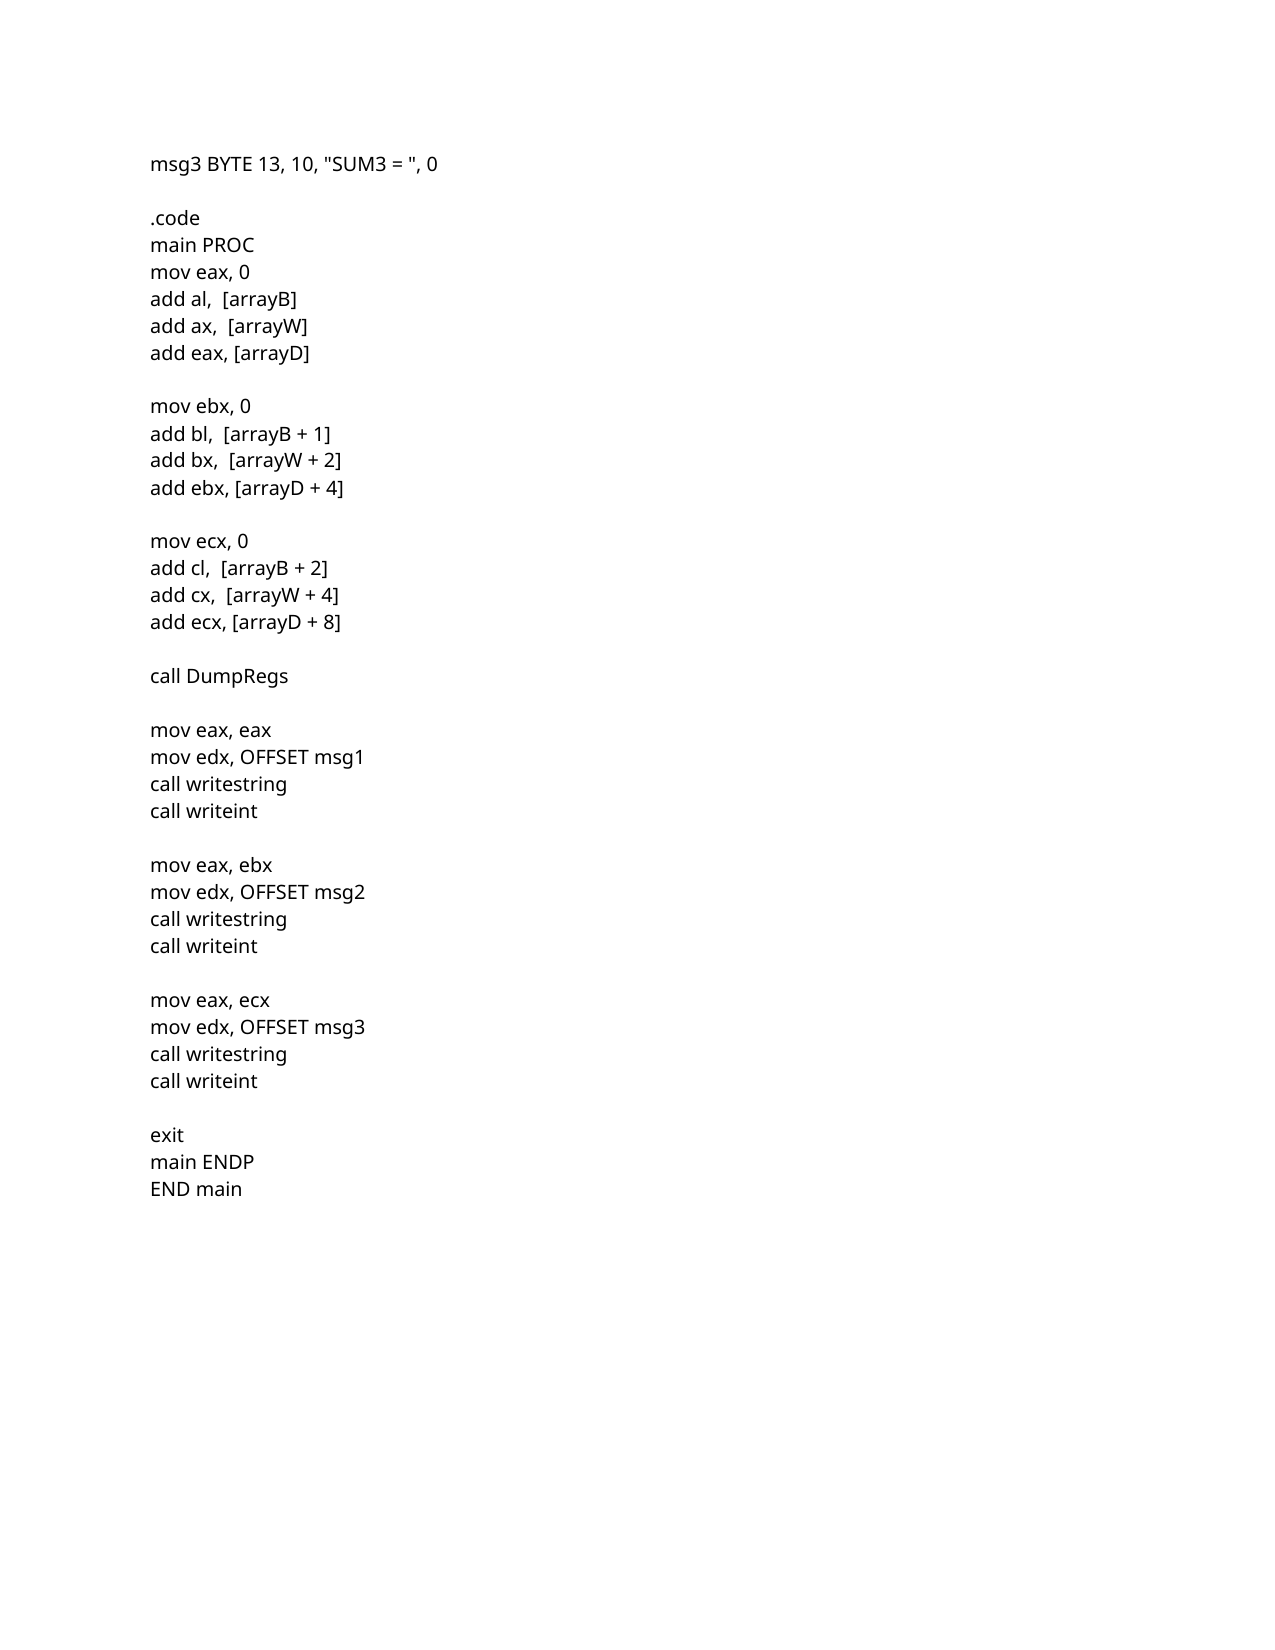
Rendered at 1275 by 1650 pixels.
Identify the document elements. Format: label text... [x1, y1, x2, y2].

text call writeint [150, 797, 1125, 824]
text add bx, [arrayW + 2] [150, 447, 1125, 474]
text add bl, [arrayB + 1] [150, 420, 1125, 447]
text add al, [arrayB] [150, 285, 1125, 312]
text mov eax, 0 [150, 258, 1125, 285]
text mov edx, OFFSET msg3 [150, 1013, 1125, 1040]
text .code [150, 204, 1125, 231]
text call writeint [150, 1067, 1125, 1094]
text mov ecx, 0 [150, 528, 1125, 555]
text END main [150, 1175, 1125, 1202]
text call writestring [150, 905, 1125, 932]
text mov edx, OFFSET msg1 [150, 743, 1125, 771]
text main ENDP [150, 1148, 1125, 1175]
text add eax, [arrayD] [150, 339, 1125, 366]
text mov ebx, 0 [150, 393, 1125, 420]
text add ebx, [arrayD + 4] [150, 474, 1125, 501]
text call writestring [150, 1040, 1125, 1067]
text add cl, [arrayB + 2] [150, 555, 1125, 582]
text msg3 BYTE 13, 10, "SUM3 = ", 0 [150, 150, 1125, 177]
text main PROC [150, 231, 1125, 258]
text mov eax, ecx [150, 986, 1125, 1013]
text mov eax, eax [150, 717, 1125, 743]
text mov edx, OFFSET msg2 [150, 878, 1125, 905]
text add ecx, [arrayD + 8] [150, 609, 1125, 636]
text exit [150, 1121, 1125, 1148]
text call writeint [150, 932, 1125, 959]
text mov eax, ebx [150, 851, 1125, 878]
text add cx, [arrayW + 4] [150, 582, 1125, 609]
text add ax, [arrayW] [150, 312, 1125, 339]
text call writestring [150, 771, 1125, 797]
text call DumpRegs [150, 663, 1125, 689]
